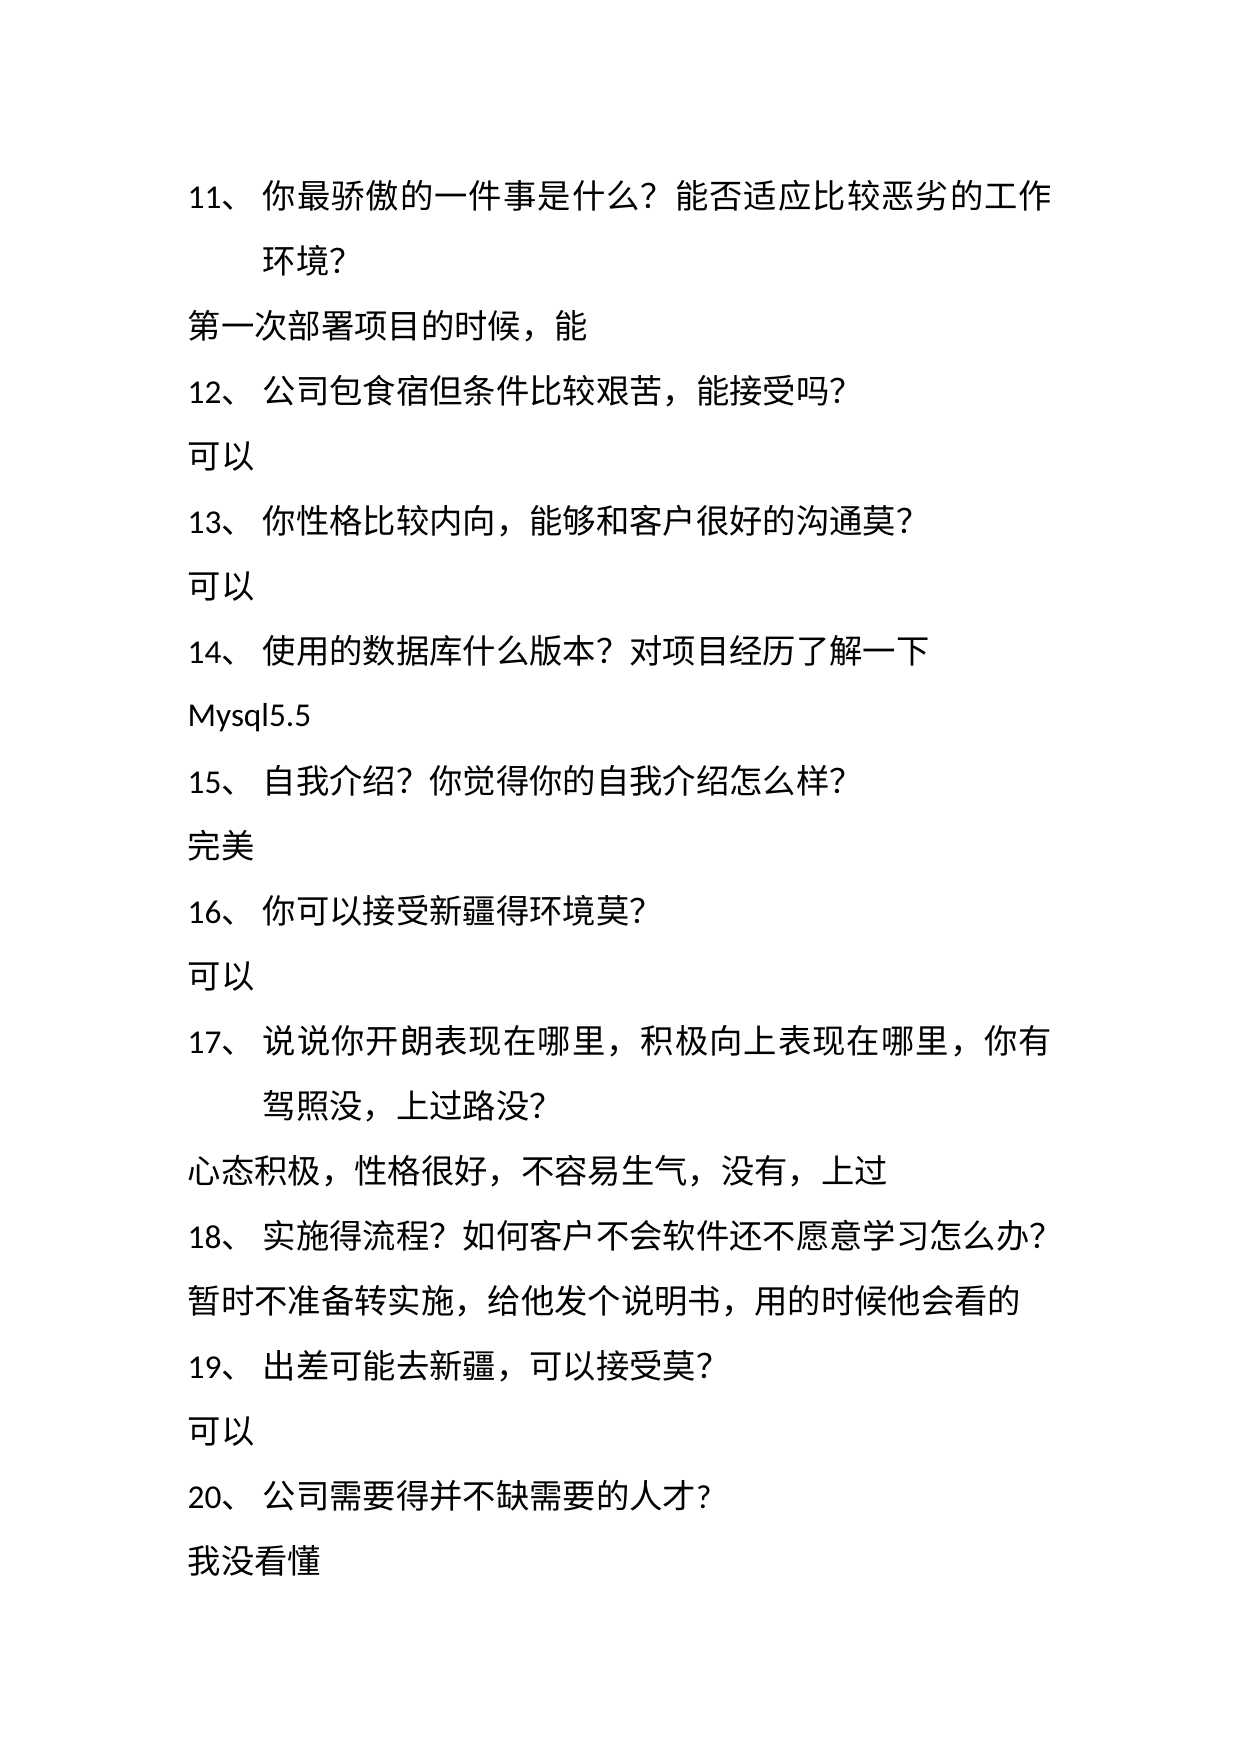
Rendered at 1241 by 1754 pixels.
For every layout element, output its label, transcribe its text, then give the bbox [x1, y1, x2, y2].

list 说说你开朗表现在哪里，积极向上表现在哪里，你有驾照没，上过路没？ [187, 1007, 1053, 1137]
text 可以 [187, 942, 1053, 1007]
text 可以 [187, 422, 1053, 487]
text 可以 [187, 552, 1053, 617]
text 完美 [187, 812, 1053, 877]
text 第一次部署项目的时候，能 [187, 292, 1053, 357]
list 你可以接受新疆得环境莫？ [187, 877, 1053, 942]
text 心态积极，性格很好，不容易生气，没有，上过 [187, 1137, 1053, 1202]
text 可以 [187, 1397, 1053, 1462]
list 公司包食宿但条件比较艰苦，能接受吗？ [187, 357, 1053, 422]
list 出差可能去新疆，可以接受莫？ [187, 1332, 1053, 1397]
text Mysql5.5 [187, 682, 1053, 747]
list 你最骄傲的一件事是什么？能否适应比较恶劣的工作环境？ [187, 162, 1053, 292]
list 使用的数据库什么版本？对项目经历了解一下 [187, 617, 1053, 682]
list 自我介绍？你觉得你的自我介绍怎么样？ [187, 747, 1053, 812]
list 你性格比较内向，能够和客户很好的沟通莫？ [187, 487, 1053, 552]
list 公司需要得并不缺需要的人才? [187, 1462, 1053, 1527]
text 我没看懂 [187, 1527, 1053, 1592]
list 实施得流程？如何客户不会软件还不愿意学习怎么办？ [187, 1202, 1053, 1267]
text 暂时不准备转实施，给他发个说明书，用的时候他会看的 [187, 1267, 1053, 1332]
